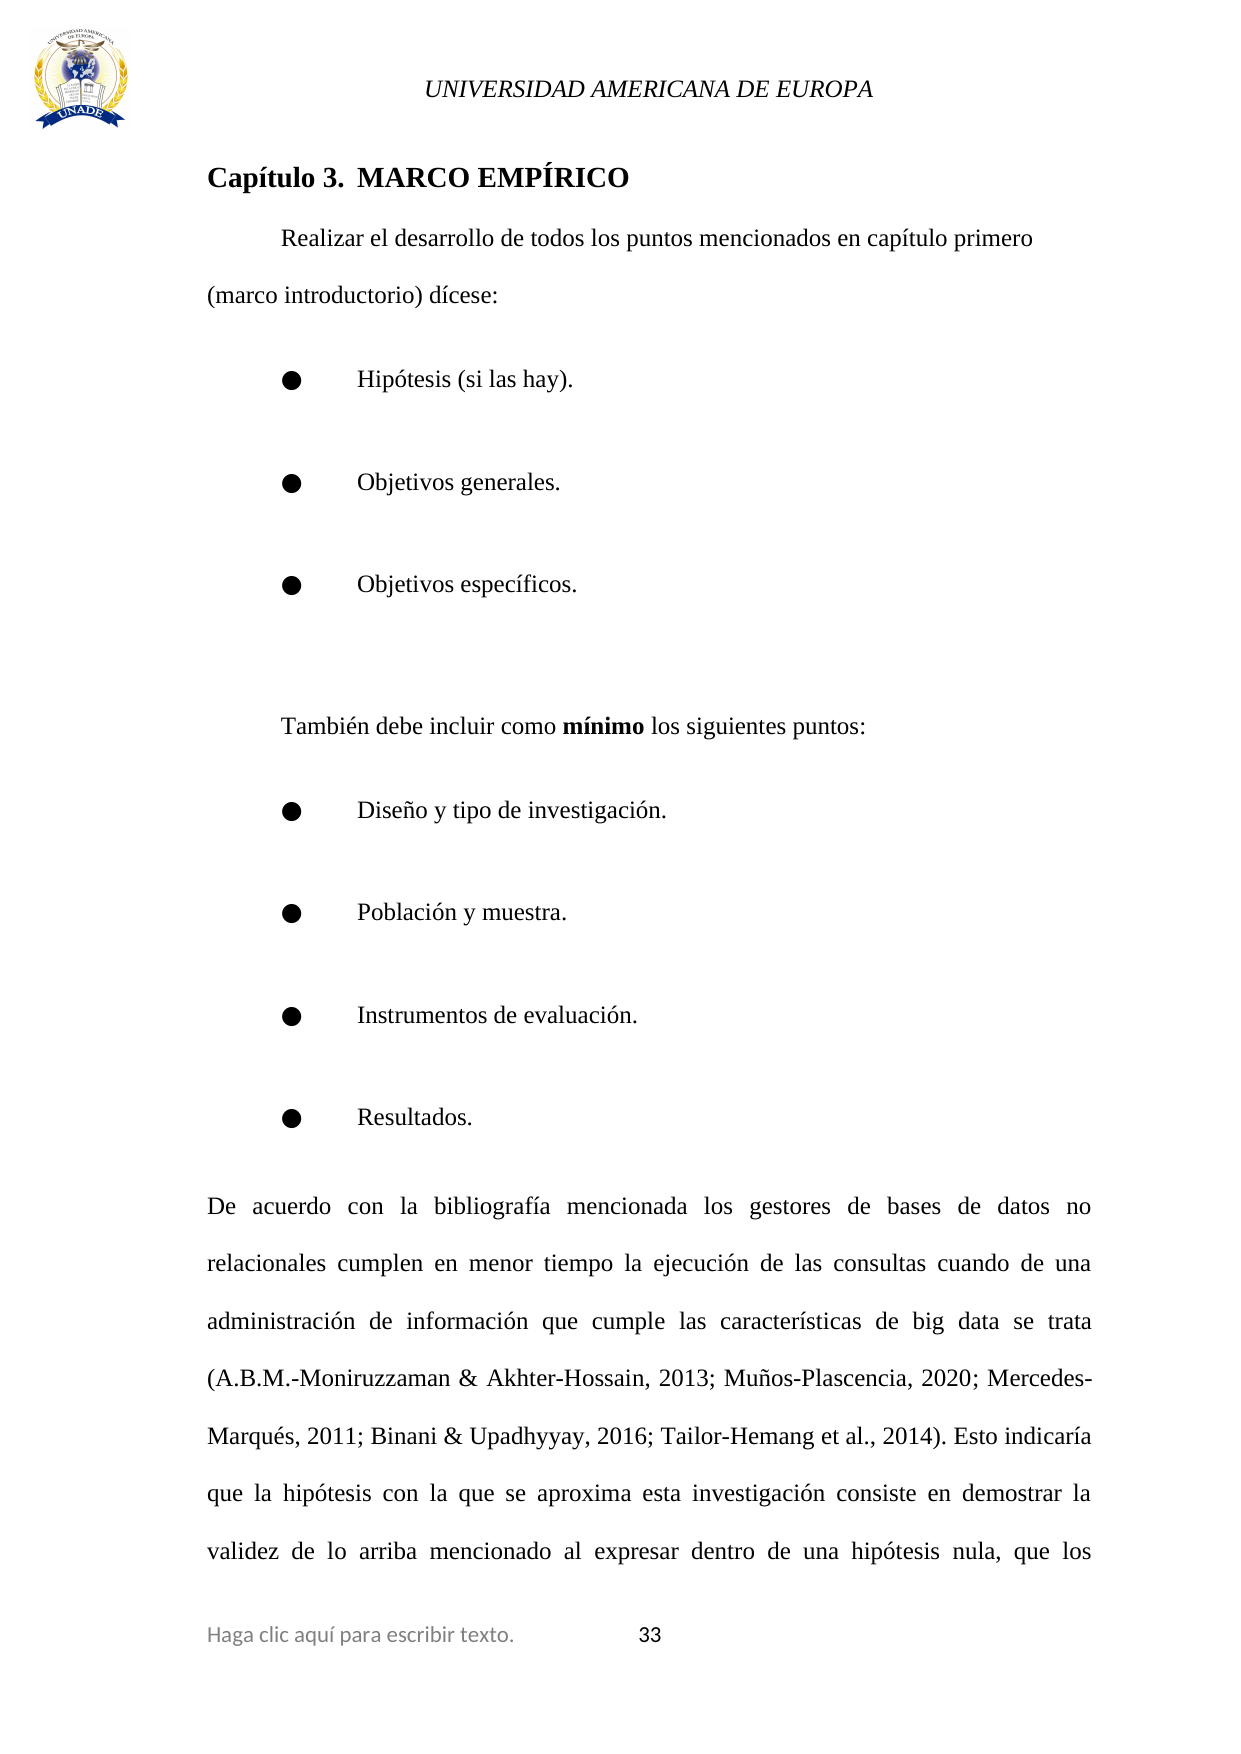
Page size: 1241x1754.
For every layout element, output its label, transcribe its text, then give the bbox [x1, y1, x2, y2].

list Instrumentos de evaluación. [207, 986, 1092, 1037]
text También debe incluir como mínimo los siguientes puntos: [207, 711, 1092, 740]
subtitle MARCO EMPÍRICO [207, 160, 1092, 194]
list Hipótesis (si las hay). [207, 351, 1092, 402]
text Realizar el desarrollo de todos los puntos mencionados en capítulo primero (marco introductorio) dícese: [207, 223, 1092, 309]
list Objetivos específicos. [207, 556, 1092, 607]
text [207, 1191, 1092, 1565]
list Diseño y tipo de investigación. [207, 781, 1092, 832]
list Objetivos generales. [207, 453, 1092, 504]
list Resultados. [207, 1088, 1092, 1140]
picture [29, 27, 133, 131]
list Población y muestra. [207, 883, 1092, 935]
